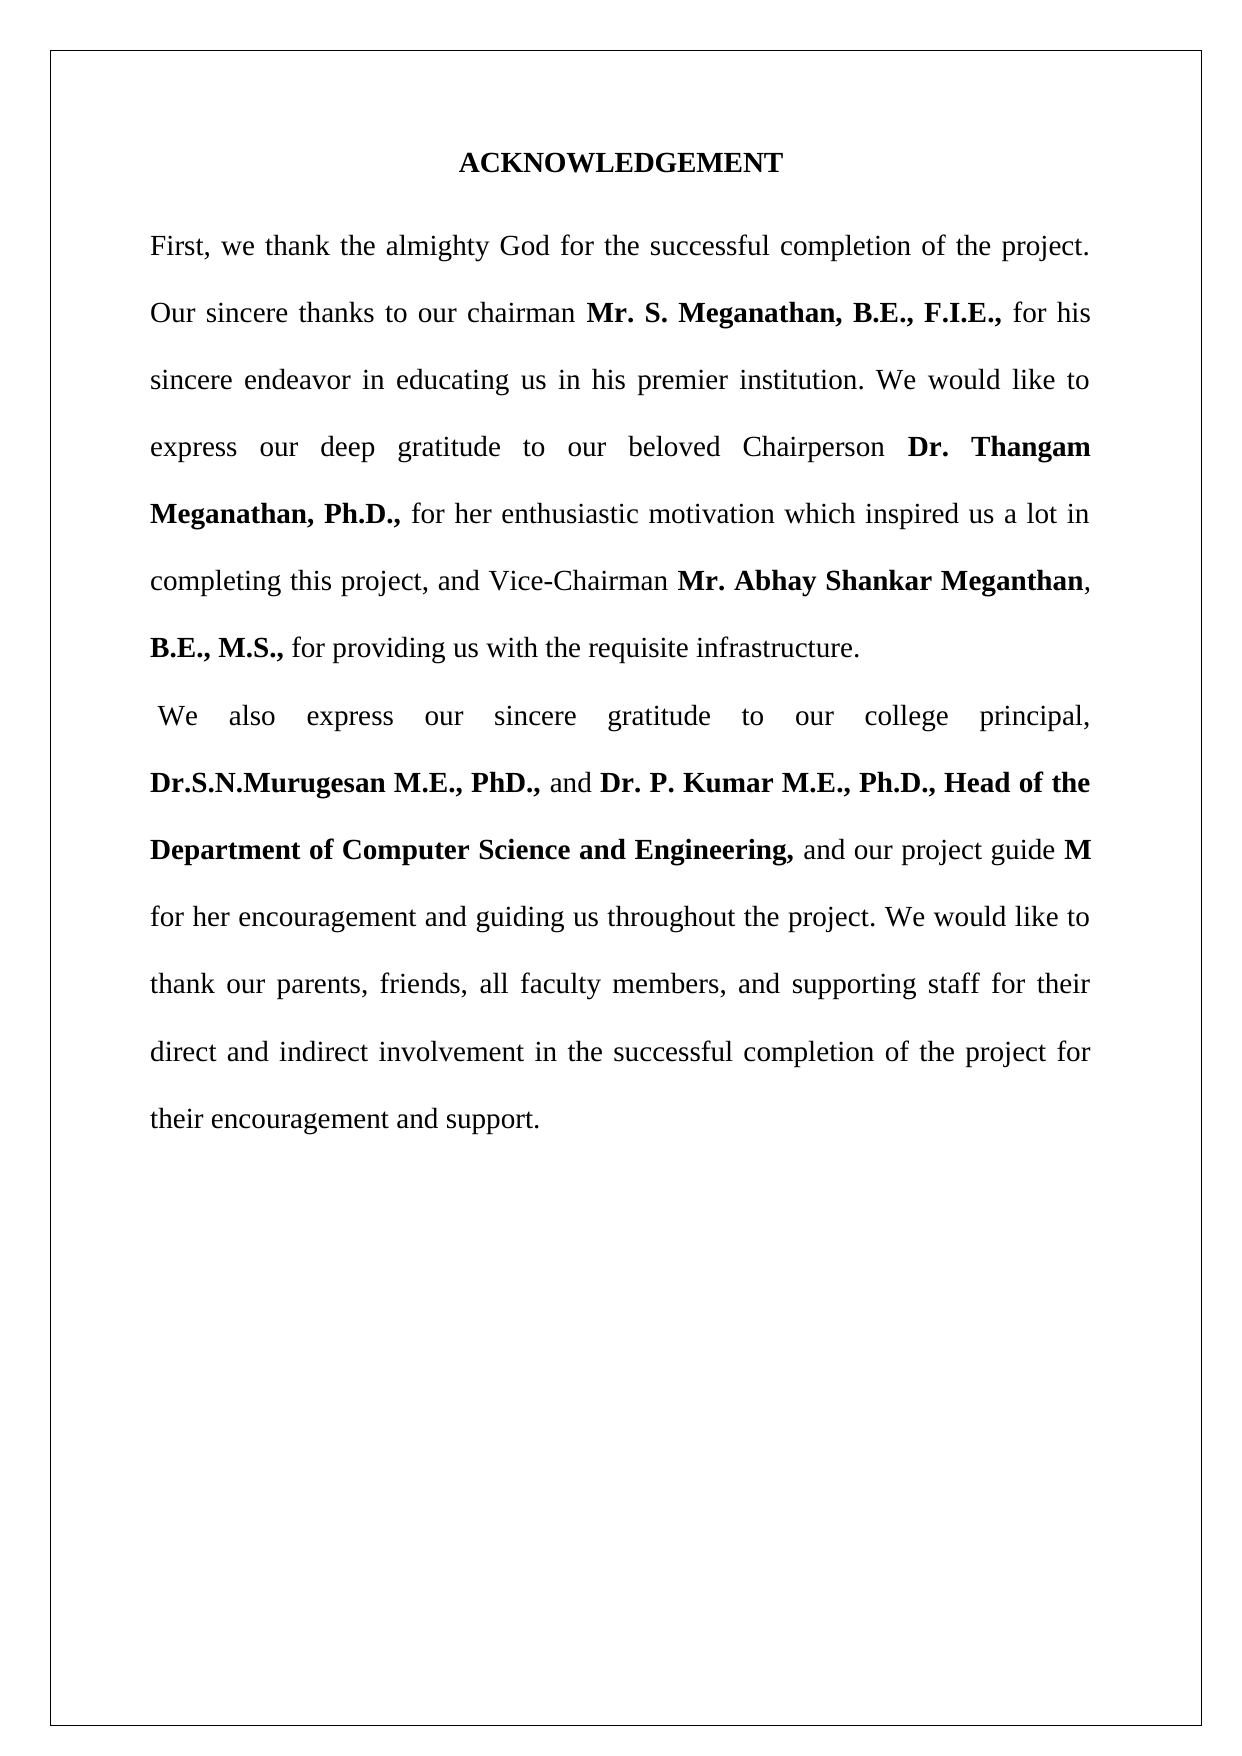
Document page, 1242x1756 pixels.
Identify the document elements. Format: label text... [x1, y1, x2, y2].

subtitle ACKNOWLEDGEMENT [109, 145, 1133, 179]
text First, we thank the almighty God for the successful completion of the project. Our sincere thanks to our chairman Mr. S. Meganathan, B.E., F.I.E., for his sincere endeavor in educating us in his premier institution. We would like to express our deep gratitude to our beloved Chairperson Dr. Thangam Meganathan, Ph.D., for her enthusiastic motivation which inspired us a lot in completing this project, and Vice-Chairman Mr. Abhay Shankar Meganthan, B.E., M.S., for providing us with the requisite infrastructure. [150, 228, 1091, 664]
text We also express our sincere gratitude to our college principal, Dr.S.N.Murugesan M.E., PhD., and Dr. P. Kumar M.E., Ph.D., Head of the Department of Computer Science and Engineering, and our project guide M for her encouragement and guiding us throughout the project. We would like to thank our parents, friends, all faculty members, and supporting staff for their direct and indirect involvement in the successful completion of the project for their encouragement and support. [150, 698, 1092, 1134]
